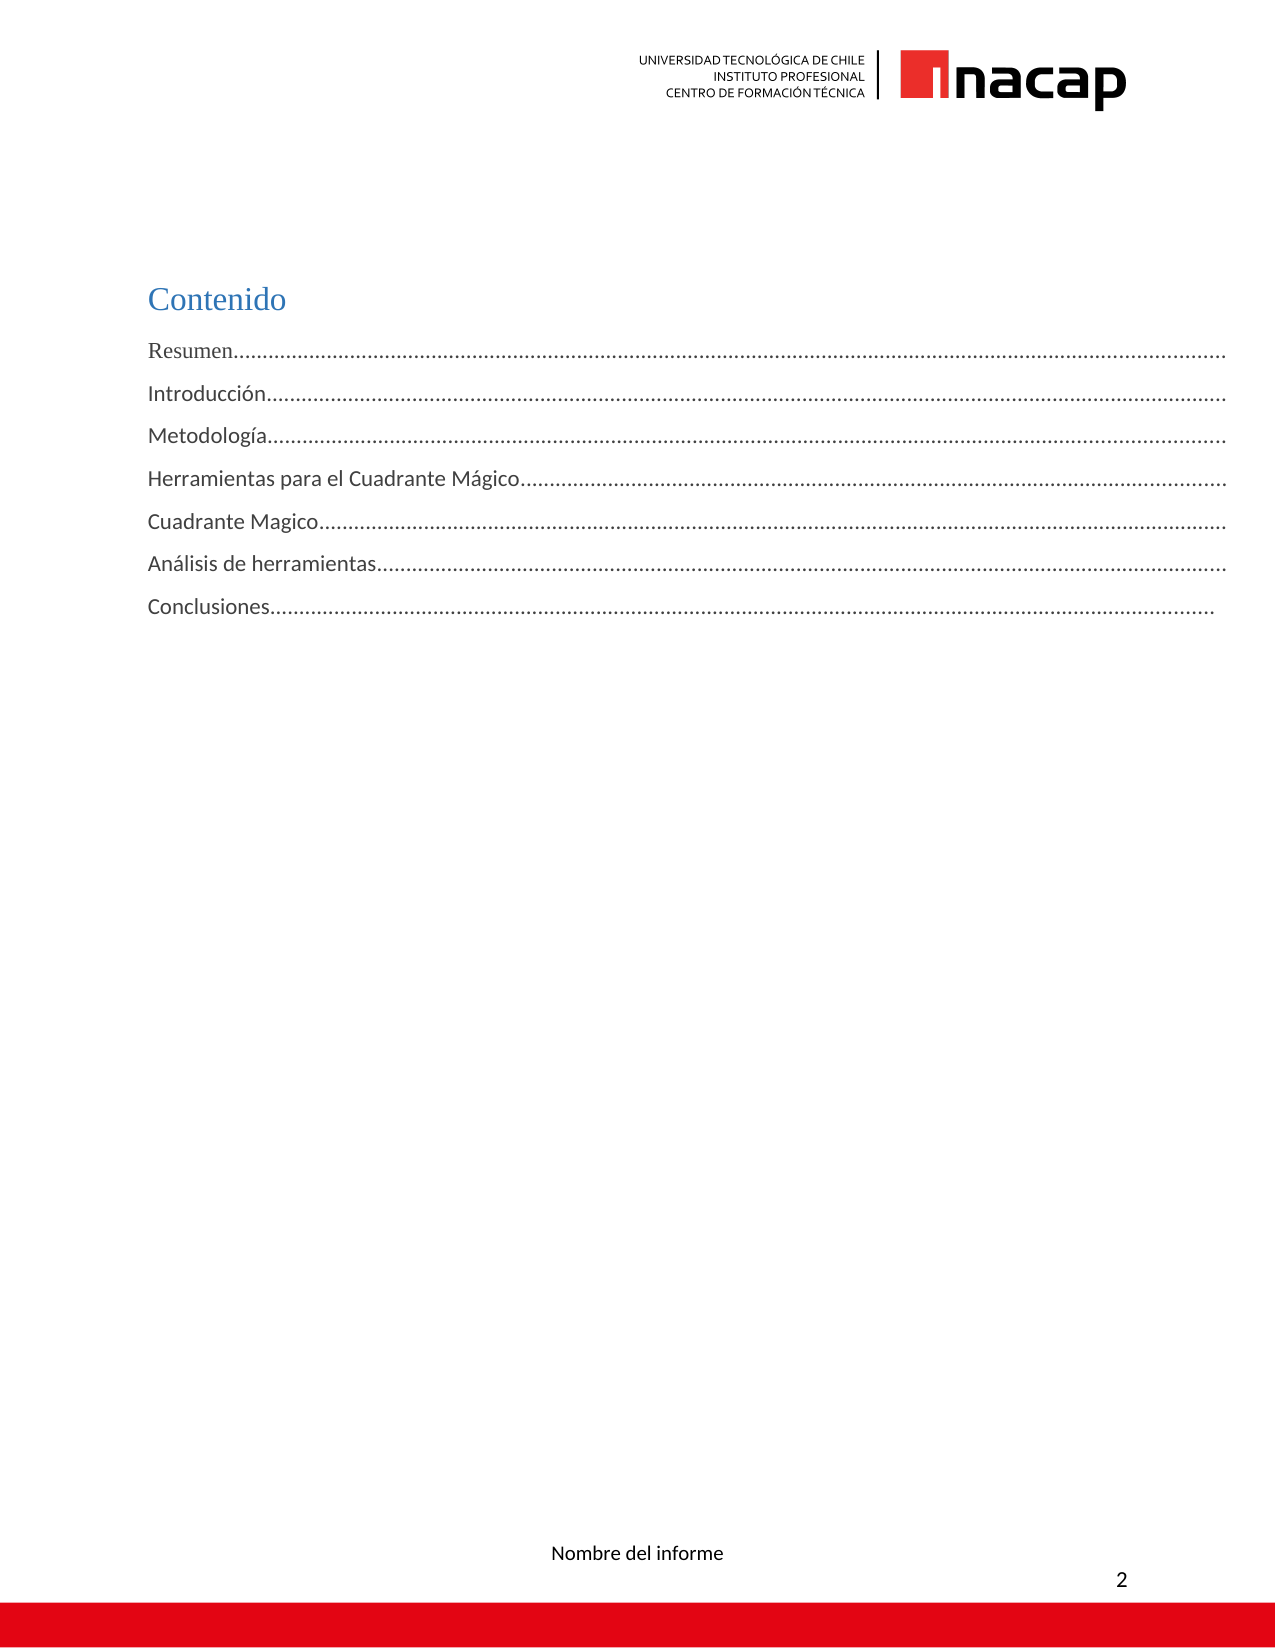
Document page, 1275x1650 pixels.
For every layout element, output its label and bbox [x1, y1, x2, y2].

picture [636, 46, 1128, 112]
